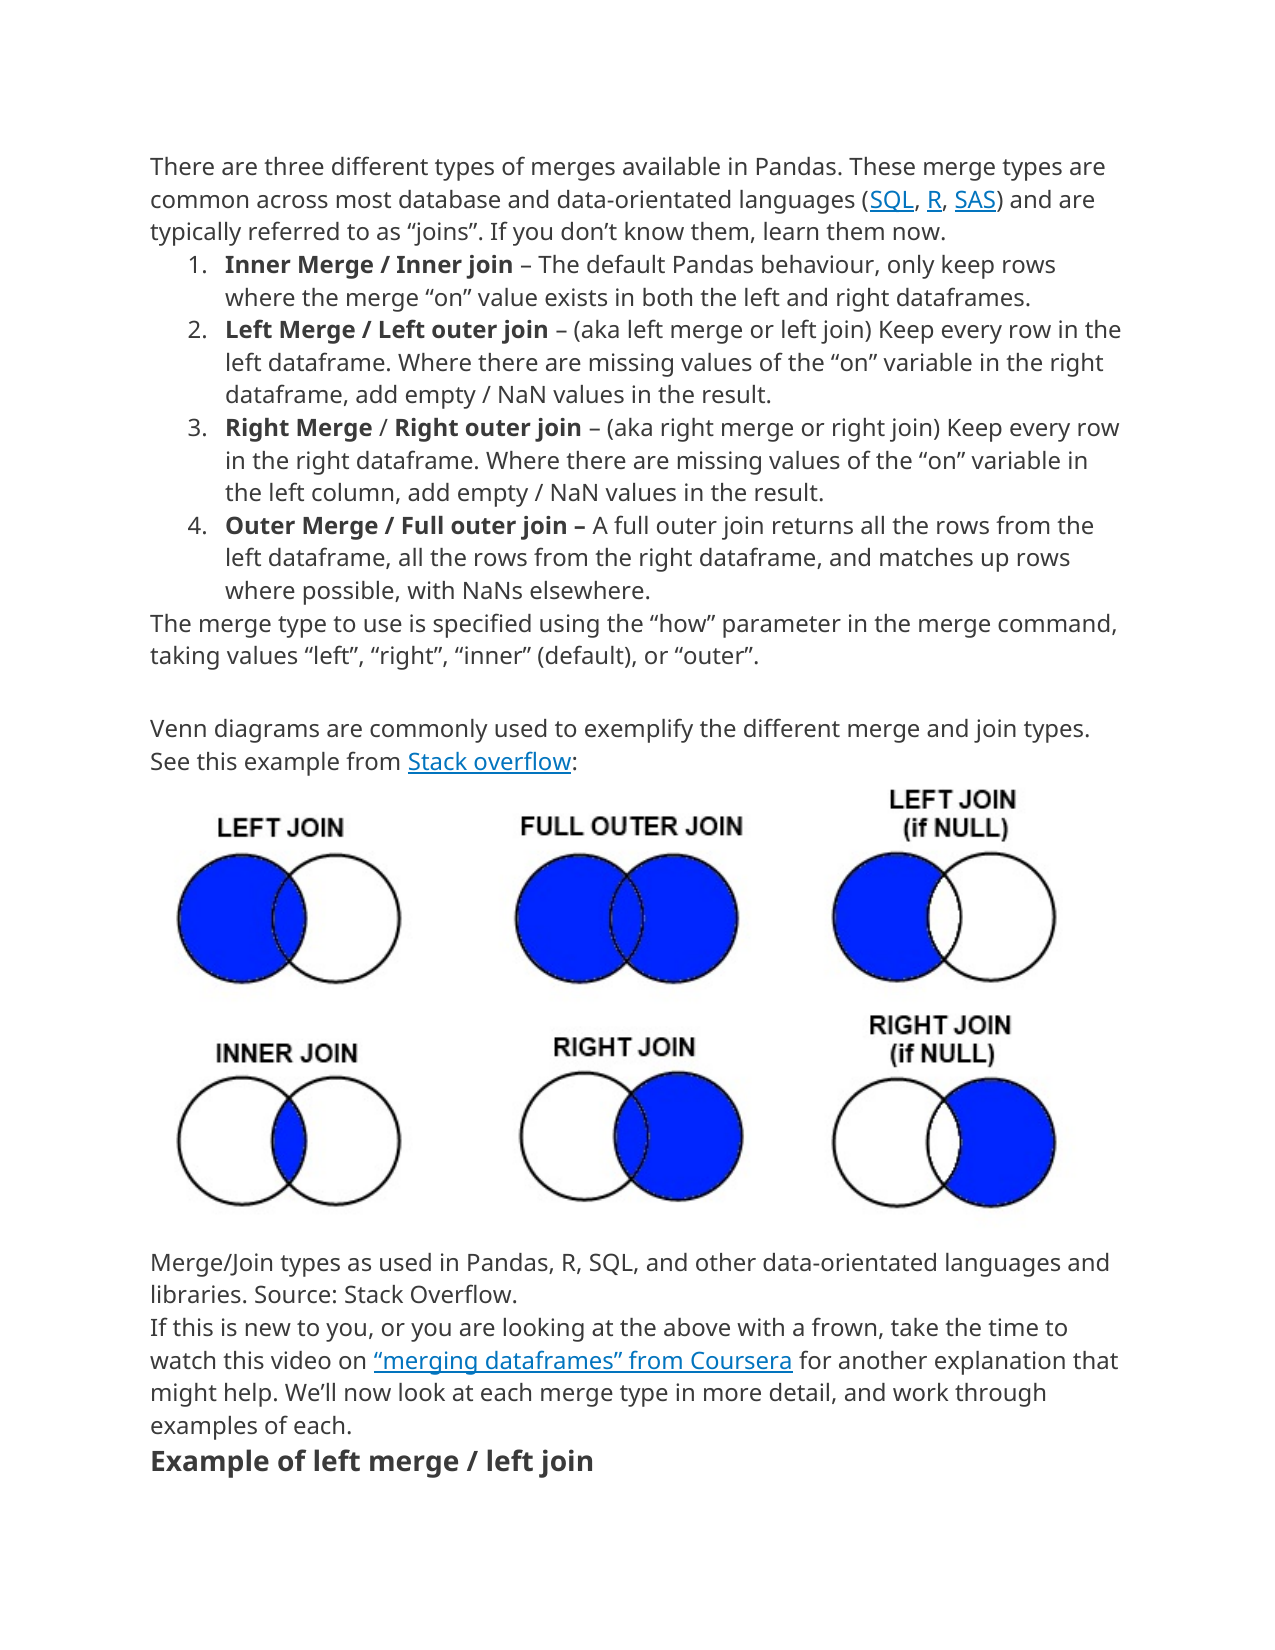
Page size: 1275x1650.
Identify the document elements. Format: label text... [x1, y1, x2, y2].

list Inner Merge / Inner join – The default Pandas behaviour, only keep rows where the merge “on” value exists in both the left and right dataframes. [187, 248, 1125, 313]
list Outer Merge / Full outer join – A full outer join returns all the rows from the left dataframe, all the rows from the right dataframe, and matches up rows where possible, with NaNs elsewhere. [187, 509, 1125, 606]
list Left Merge / Left outer join – (aka left merge or left join) Keep every row in the left dataframe. Where there are missing values of the “on” variable in the right dataframe, add empty / NaN values in the result. [187, 313, 1125, 411]
text Example of left merge / left join [150, 1441, 1125, 1479]
list Right Merge / Right outer join – (aka right merge or right join) Keep every row in the right dataframe. Where there are missing values of the “on” variable in the left column, add empty / NaN values in the result. [187, 411, 1125, 509]
text Venn diagrams are commonly used to exemplify the different merge and join types. See this example from Stack overflow: [150, 712, 1125, 777]
text There are three different types of merges available in Pandas. These merge types are common across most database and data-orientated languages (SQL, R, SAS) and are typically referred to as “joins”. If you don’t know them, learn them now. [150, 150, 1125, 248]
picture [150, 776, 1088, 1246]
text The merge type to use is specified using the “how” parameter in the merge command, taking values “left”, “right”, “inner” (default), or “outer”. [150, 606, 1125, 672]
text If this is new to you, or you are looking at the above with a frown, take the time to watch this video on “merging dataframes” from Coursera for another explanation that might help. We’ll now look at each merge type in more detail, and work through examples of each. [150, 1311, 1125, 1441]
